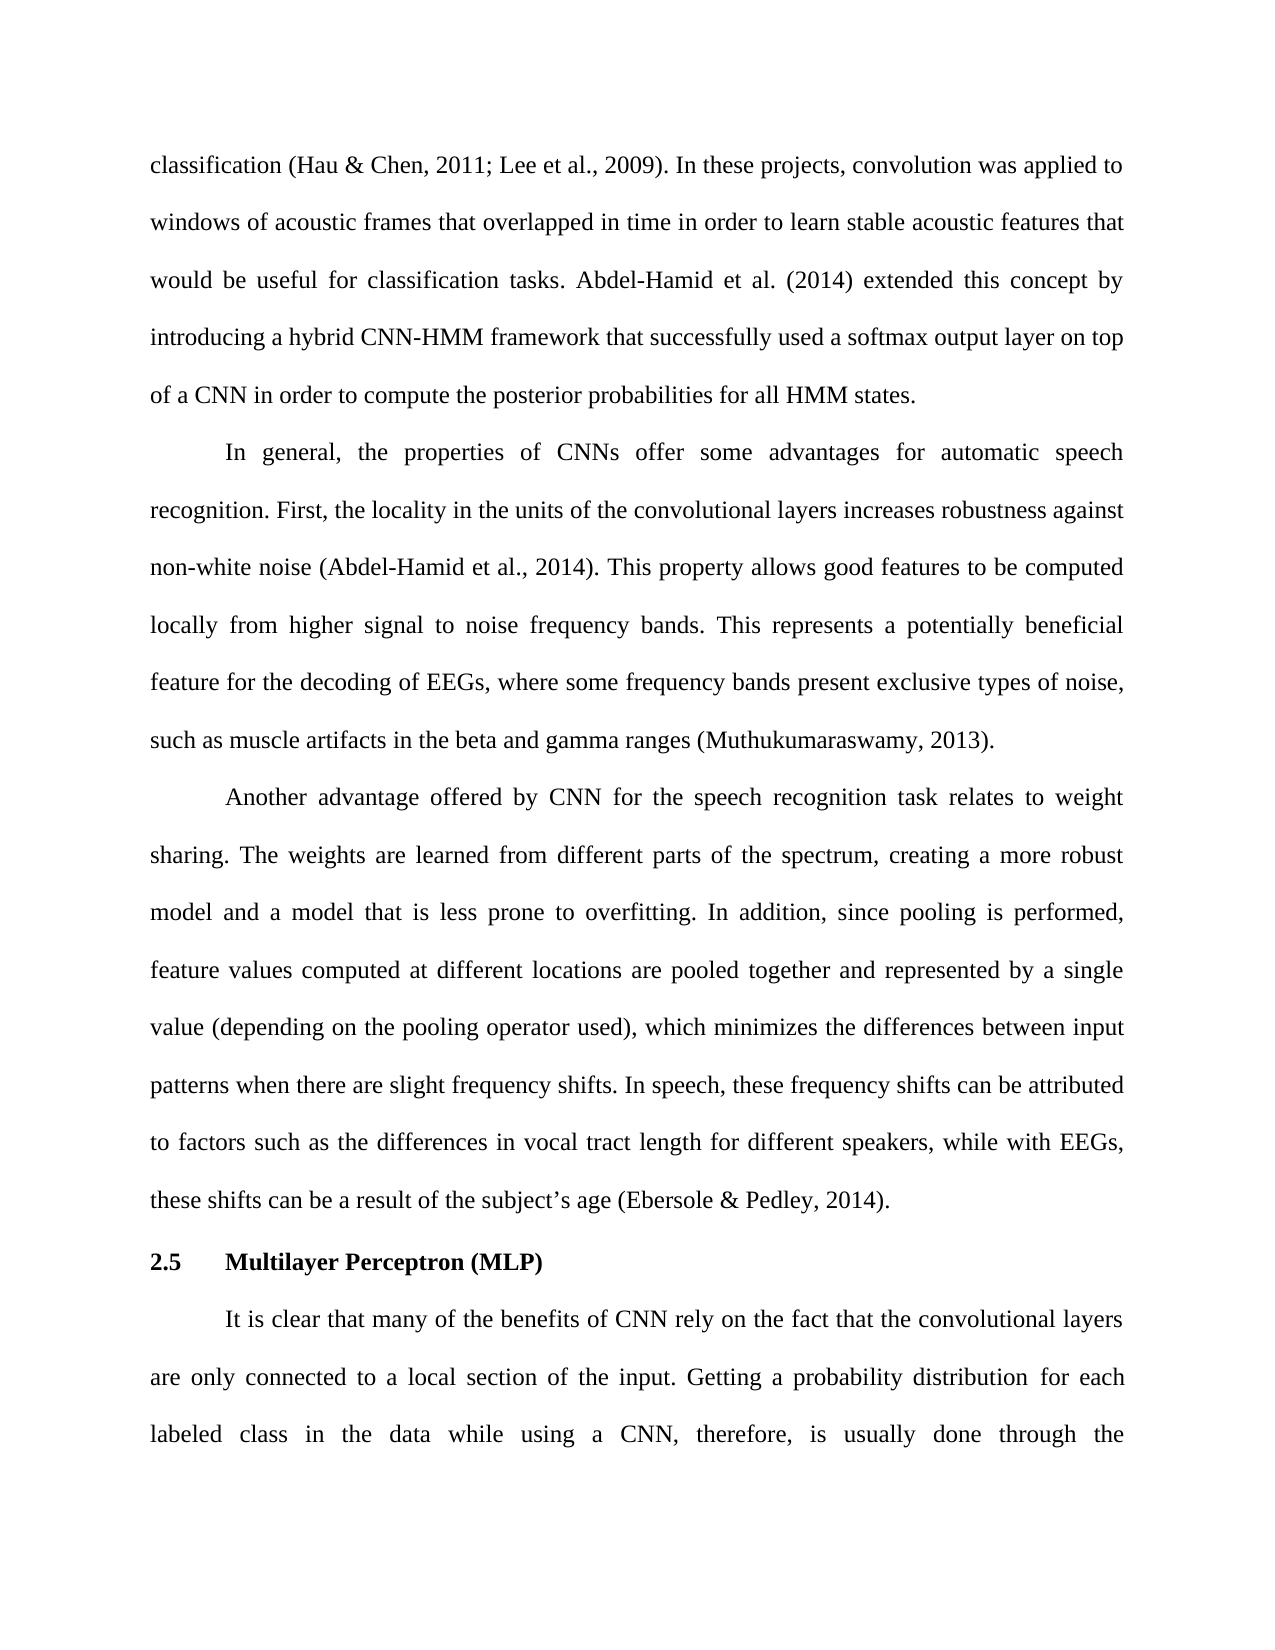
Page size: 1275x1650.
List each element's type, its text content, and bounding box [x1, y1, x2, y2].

text In general, the properties of CNNs offer some advantages for automatic speech recognition. First, the locality in the units of the convolutional layers increases robustness against non-white noise (Abdel-Hamid et al., 2014). This property allows good features to be computed locally from higher signal to noise frequency bands. This represents a potentially beneficial feature for the decoding of EEGs, where some frequency bands present exclusive types of noise, such as muscle artifacts in the beta and gamma ranges (Muthukumaraswamy, 2013). [150, 437, 1125, 754]
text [150, 1304, 1125, 1448]
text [150, 150, 1125, 409]
subtitle Multilayer Perceptron (MLP) [150, 1247, 1125, 1275]
text Another advantage offered by CNN for the speech recognition task relates to weight sharing. The weights are learned from different parts of the spectrum, creating a more robust model and a model that is less prone to overfitting. In addition, since pooling is performed, feature values computed at different locations are pooled together and represented by a single value (depending on the pooling operator used), which minimizes the differences between input patterns when there are slight frequency shifts. In speech, these frequency shifts can be attributed to factors such as the differences in vocal tract length for different speakers, while with EEGs, these shifts can be a result of the subject’s age (Ebersole & Pedley, 2014). [150, 782, 1125, 1214]
